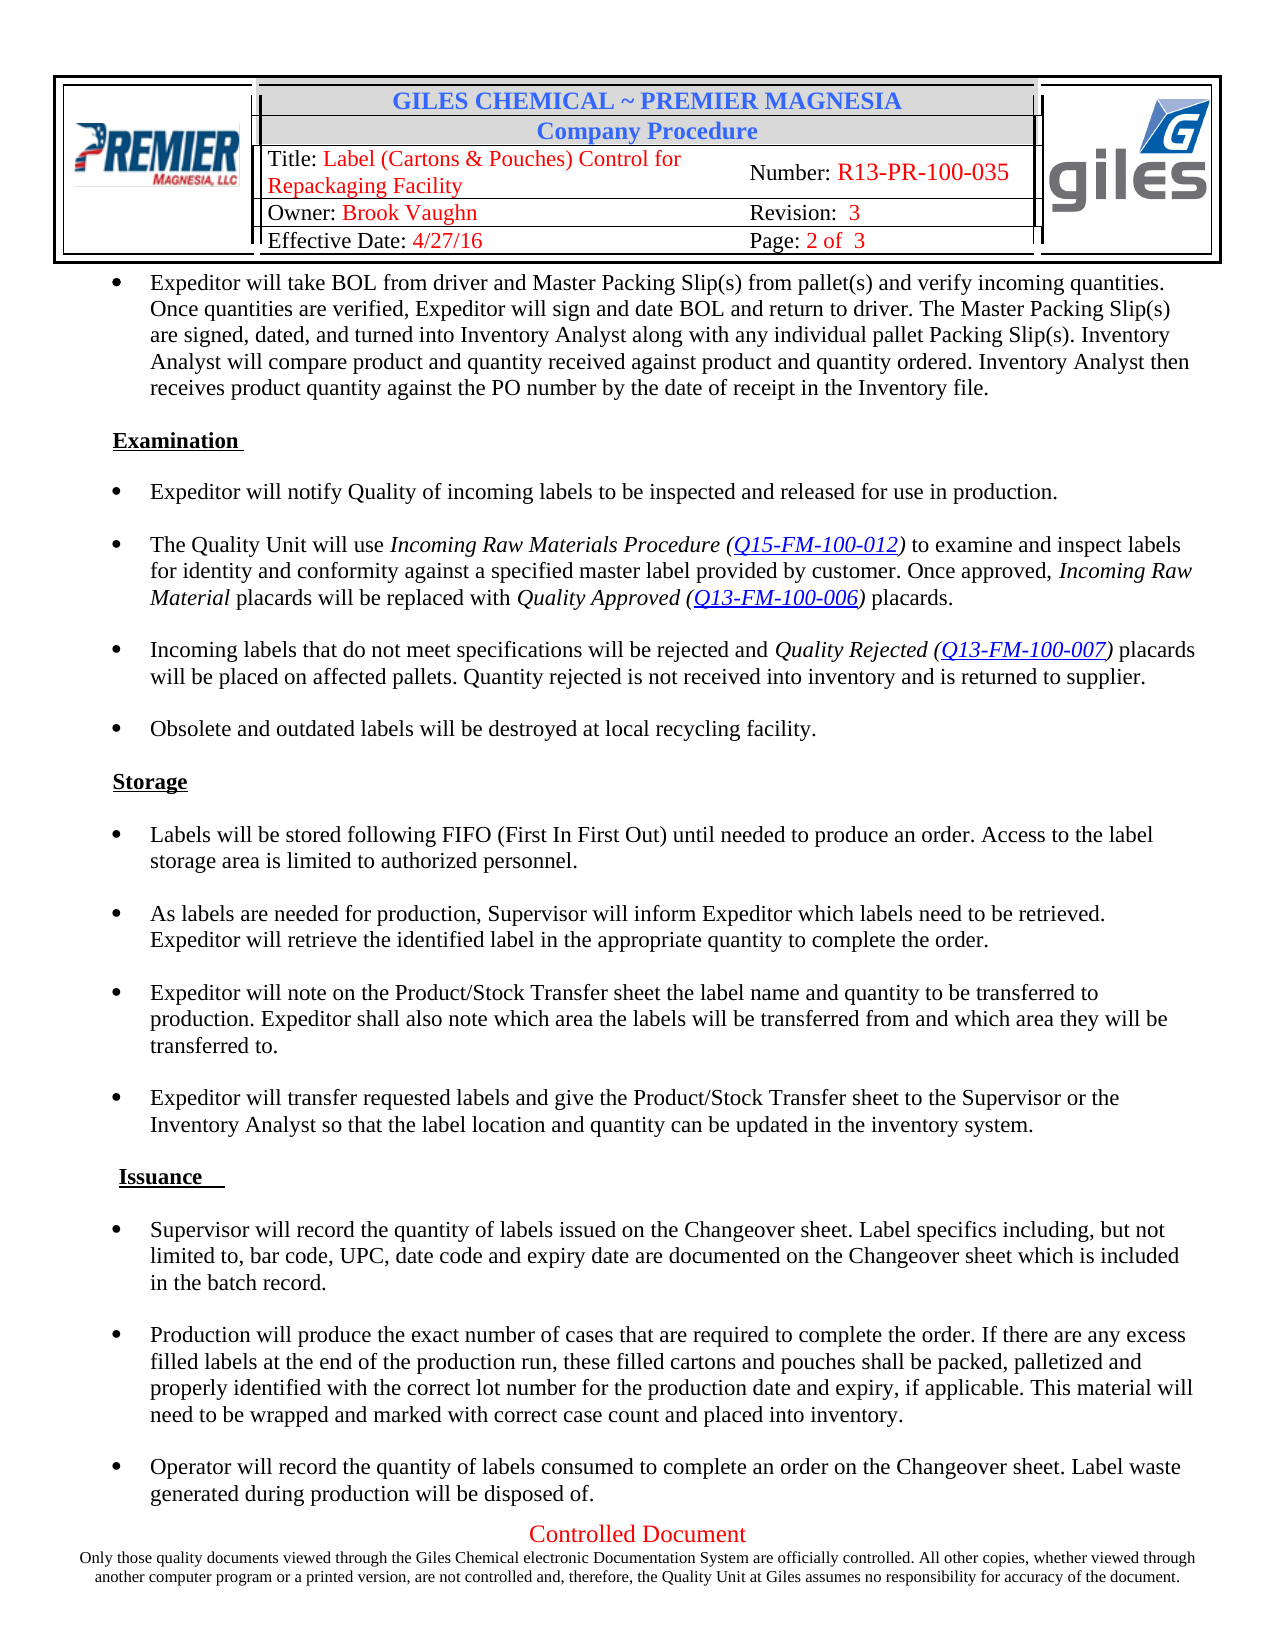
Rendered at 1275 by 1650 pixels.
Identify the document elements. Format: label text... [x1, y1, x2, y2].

list Supervisor will record the quantity of labels issued on the Changeover sheet. Label specifics including, but not limited to, bar code, UPC, date code and expiry date are documented on the Changeover sheet which is included in the batch record. [112, 1216, 1200, 1295]
list Expeditor will note on the Product/Stock Transfer sheet the label name and quantity to be transferred to production. Expeditor shall also note which area the labels will be transferred from and which area they will be transferred to. [112, 979, 1200, 1058]
list Labels will be stored following FIFO (First In First Out) until needed to produce an order. Access to the label storage area is limited to authorized personnel. [112, 821, 1200, 873]
picture [1049, 99, 1210, 212]
text Storage [112, 768, 1200, 794]
text Issuance [112, 1163, 1200, 1190]
list Expeditor will notify Quality of incoming labels to be inspected and released for use in production. [112, 478, 1200, 504]
list Incoming labels that do not meet specifications will be rejected and Quality Rejected (Q13-FM-100-007) placards will be placed on affected pallets. Quantity rejected is not received into inventory and is returned to supplier. [112, 636, 1200, 689]
list Obsolete and outdated labels will be destroyed at local recycling facility. [112, 715, 1200, 742]
list As labels are needed for production, Supervisor will inform Expeditor which labels need to be retrieved. Expeditor will retrieve the identified label in the appropriate quantity to complete the order. [112, 900, 1200, 953]
list Expeditor will transfer requested labels and give the Product/Stock Transfer sheet to the Supervisor or the Inventory Analyst so that the label location and quantity can be updated in the inventory system. [112, 1084, 1200, 1137]
list Operator will record the quantity of labels consumed to complete an order on the Changeover sheet. Label waste generated during production will be disposed of. [112, 1453, 1200, 1506]
list Production will produce the exact number of cases that are required to complete the order. If there are any excess filled labels at the end of the production run, these filled cartons and pouches shall be packed, palletized and properly identified with the correct lot number for the production date and expiry, if applicable. This material will need to be wrapped and marked with correct case count and placed into inventory. [112, 1322, 1200, 1427]
text Examination [75, 427, 1200, 453]
list The Quality Unit will use Incoming Raw Materials Procedure (Q15-FM-100-012) to examine and inspect labels for identity and conformity against a specified master label provided by customer. Once approved, Incoming Raw Material placards will be replaced with Quality Approved (Q13-FM-100-006) placards. [112, 531, 1200, 610]
list Expeditor will take BOL from driver and Master Packing Slip(s) from pallet(s) and verify incoming quantities. Once quantities are verified, Expeditor will sign and date BOL and return to driver. The Master Packing Slip(s) are signed, dated, and turned into Inventory Analyst along with any individual pallet Packing Slip(s). Inventory Analyst will compare product and quantity received against product and quantity ordered. Inventory Analyst then receives product quantity against the PO number by the date of receipt in the Inventory file. [112, 269, 1200, 401]
picture [74, 123, 241, 188]
